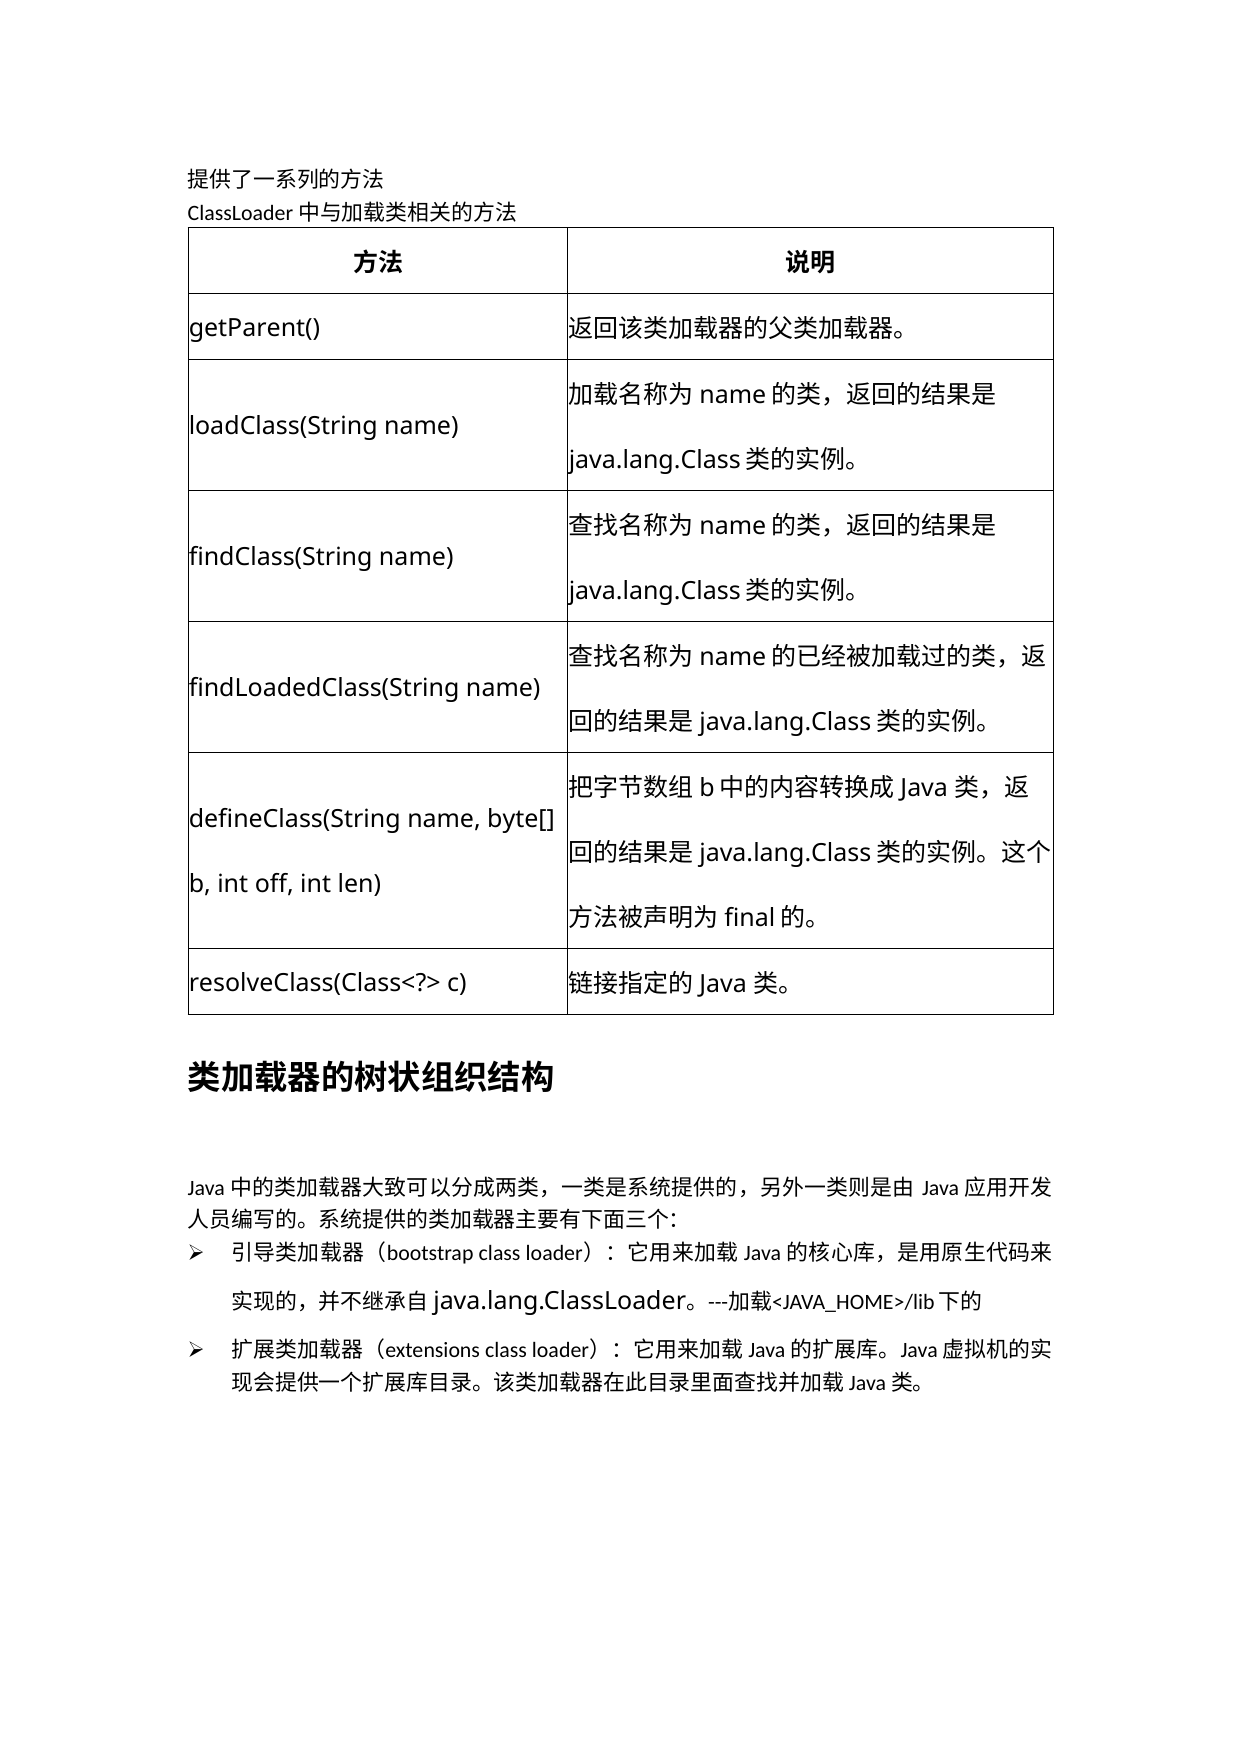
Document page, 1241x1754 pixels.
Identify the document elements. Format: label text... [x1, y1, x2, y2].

table_header 方法 [189, 228, 567, 293]
text Java 中的类加载器大致可以分成两类，一类是系统提供的，另外一类则是由 Java 应用开发人员编写的。系统提供的类加载器主要有下面三个： [187, 1169, 1053, 1234]
table_cell resolveClass(Class<?> c) [189, 949, 567, 1014]
list 扩展类加载器（extensions class loader）：它用来加载 Java 的扩展库。Java 虚拟机的实现会提供一个扩展库目录。该类加载器在此目录里面查找并加载 Java 类。 [187, 1332, 1053, 1397]
list 引导类加载器（bootstrap class loader）：它用来加载 Java 的核心库，是用原生代码来实现的，并不继承自 java.lang.ClassLoader。---加载<JAVA_HOME>/lib下的 [187, 1234, 1053, 1332]
subtitle 类加载器的树状组织结构 [187, 1042, 1053, 1107]
table_cell 把字节数组 b中的内容转换成 Java 类，返回的结果是 java.lang.Class类的实例。这个方法被声明为 final的。 [568, 753, 1053, 948]
table_cell 返回该类加载器的父类加载器。 [568, 294, 1053, 359]
table_cell findClass(String name) [189, 491, 567, 621]
table_cell 查找名称为 name的已经被加载过的类，返回的结果是 java.lang.Class类的实例。 [568, 622, 1053, 752]
table_cell findLoadedClass(String name) [189, 622, 567, 752]
table_cell 链接指定的 Java 类。 [568, 949, 1053, 1014]
table_cell loadClass(String name) [189, 360, 567, 490]
table_cell defineClass(String name, byte[] b, int off, int len) [189, 753, 567, 948]
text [187, 162, 1053, 194]
table_cell 查找名称为 name的类，返回的结果是 java.lang.Class类的实例。 [568, 491, 1053, 621]
table_cell 加载名称为 name的类，返回的结果是 java.lang.Class类的实例。 [568, 360, 1053, 490]
table_cell getParent() [189, 294, 567, 359]
text ClassLoader 中与加载类相关的方法 [187, 194, 1053, 227]
table_header 说明 [568, 228, 1053, 293]
